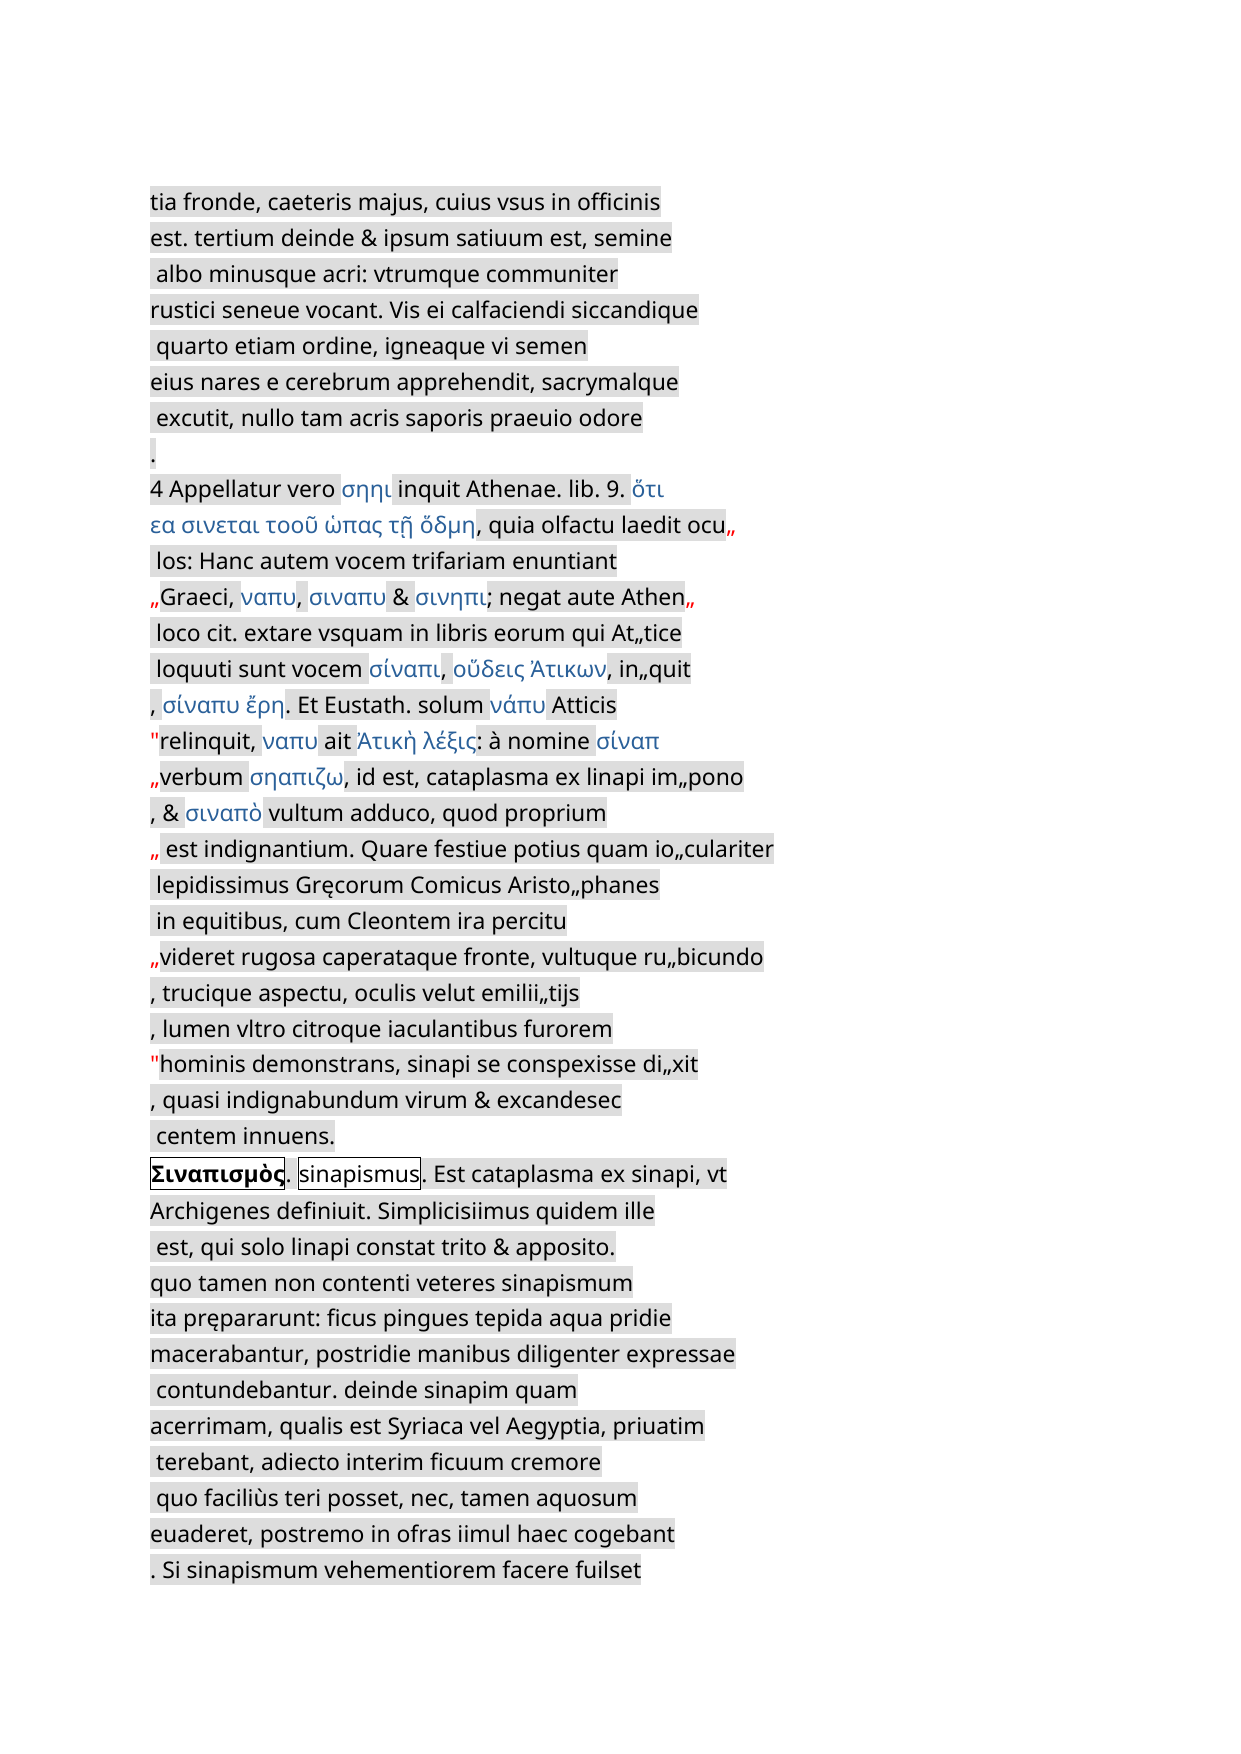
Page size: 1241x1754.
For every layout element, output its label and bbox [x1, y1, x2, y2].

text [150, 150, 1090, 1585]
